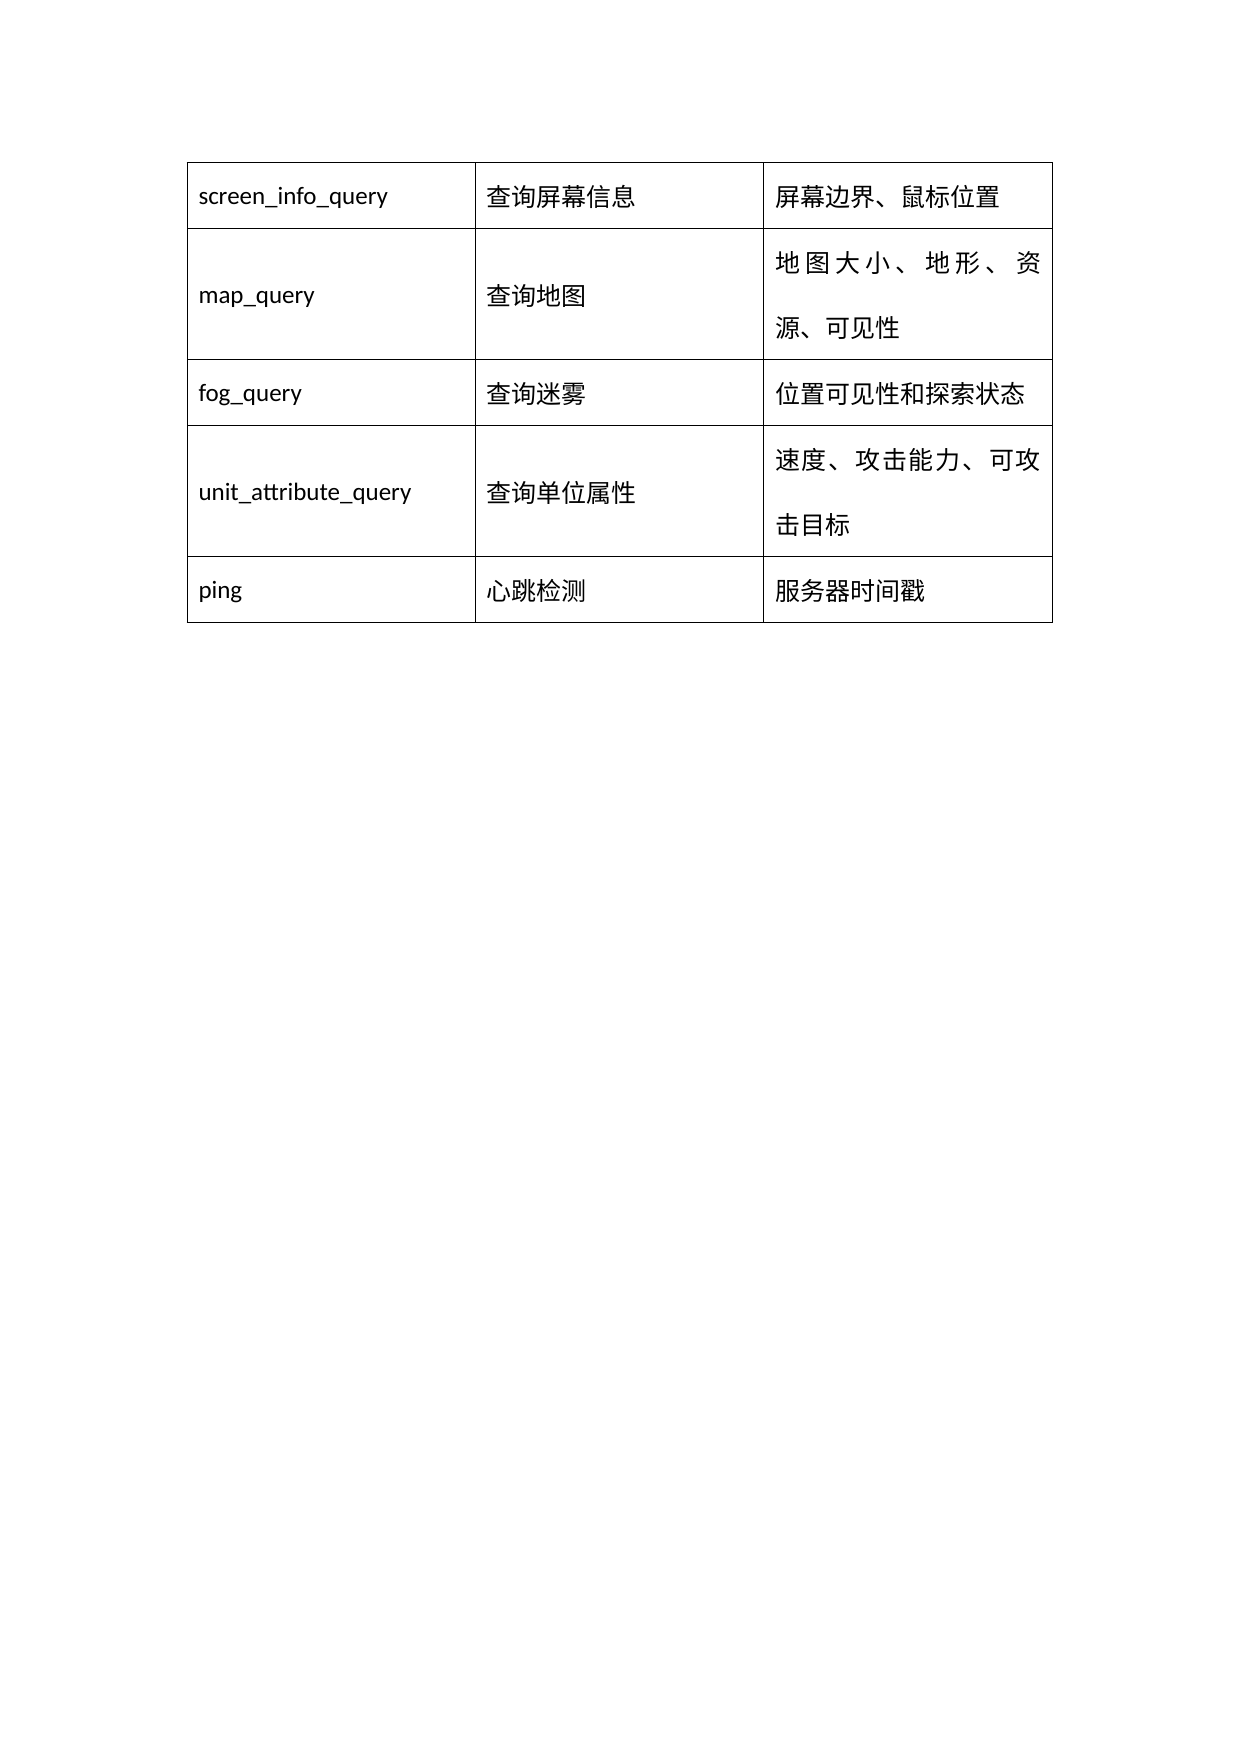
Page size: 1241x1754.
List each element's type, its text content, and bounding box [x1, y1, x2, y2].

table_cell map_query [188, 229, 475, 359]
table_cell 位置可见性和探索状态 [764, 360, 1052, 425]
table_cell unit_attribute_query [188, 426, 475, 556]
table_cell 服务器时间戳 [764, 557, 1052, 622]
table_cell 地图大小、地形、资源、可见性 [764, 229, 1052, 359]
table_cell fog_query [188, 360, 475, 425]
table_cell 查询单位属性 [476, 426, 763, 556]
table_cell 查询地图 [476, 229, 763, 359]
table_cell screen_info_query [188, 163, 475, 228]
table_cell 速度、攻击能力、可攻击目标 [764, 426, 1052, 556]
table_cell 查询屏幕信息 [476, 163, 763, 228]
table_cell 屏幕边界、鼠标位置 [764, 163, 1052, 228]
table_cell ping [188, 557, 475, 622]
table_cell 查询迷雾 [476, 360, 763, 425]
table_cell 心跳检测 [476, 557, 763, 622]
